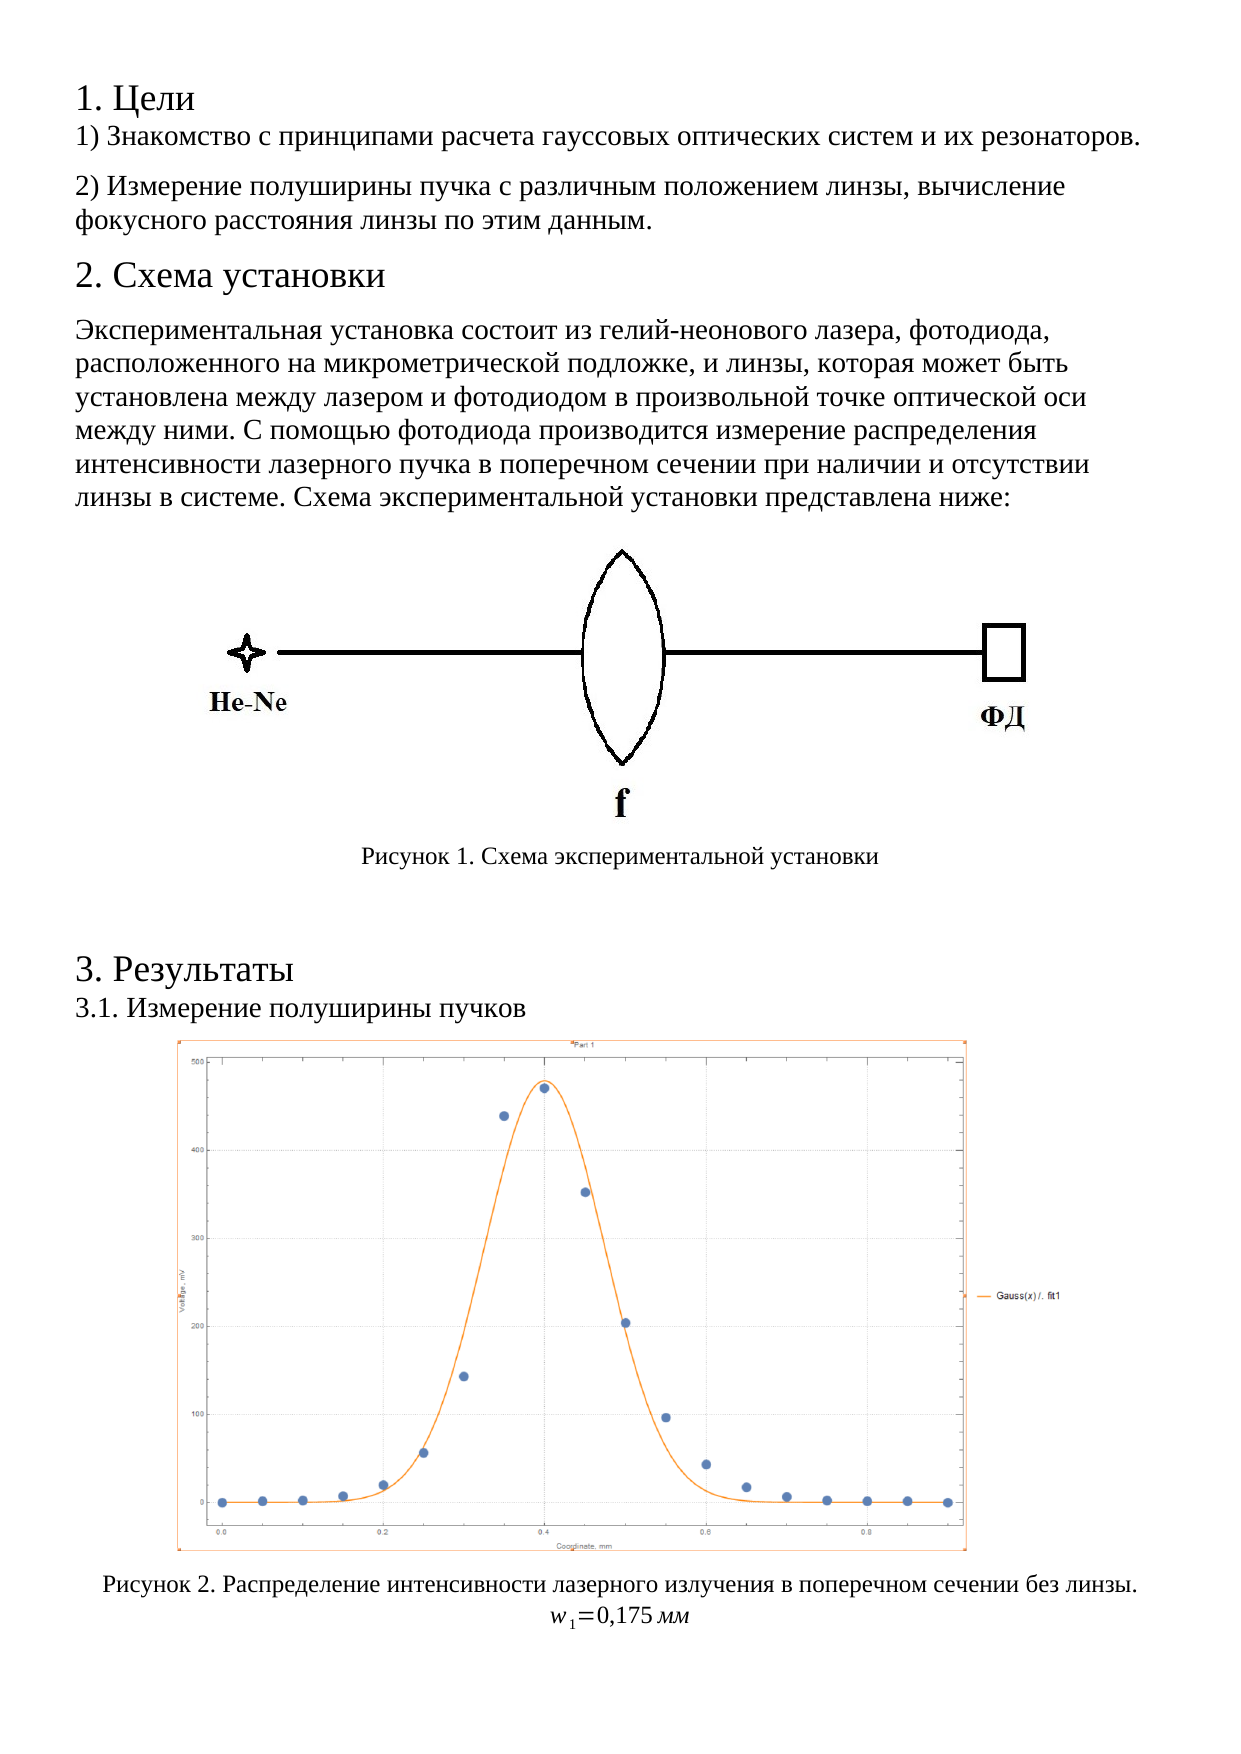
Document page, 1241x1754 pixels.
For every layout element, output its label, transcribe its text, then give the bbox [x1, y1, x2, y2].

text Рисунок 2. Распределение интенсивности лазерного излучения в поперечном сечении без линзы. [75, 1569, 1165, 1633]
text 1. Цели 1) Знакомство с принципами расчета гауссовых оптических систем и их резонаторов. [75, 75, 1165, 152]
text 2. Схема установки [75, 252, 1165, 295]
picture [196, 529, 1044, 825]
text Рисунок 1. Схема экспериментальной установки [75, 841, 1165, 870]
text Экспериментальная установка состоит из гелий-неонового лазера, фотодиода, расположенного на микрометрической подложке, и линзы, которая может быть установлена между лазером и фотодиодом в произвольной точке оптической оси между ними. С помощью фотодиода производится измерение распределения интенсивности лазерного пучка в поперечном сечении при наличии и отсутствии линзы в системе. Схема экспериментальной установки представлена ниже: [75, 312, 1165, 513]
text 3. Результаты 3.1. Измерение полуширины пучков [75, 947, 1165, 1023]
picture [176, 1040, 1064, 1551]
text 2) Измерение полуширины пучка с различным положением линзы, вычисление фокусного расстояния линзы по этим данным. [75, 168, 1165, 235]
